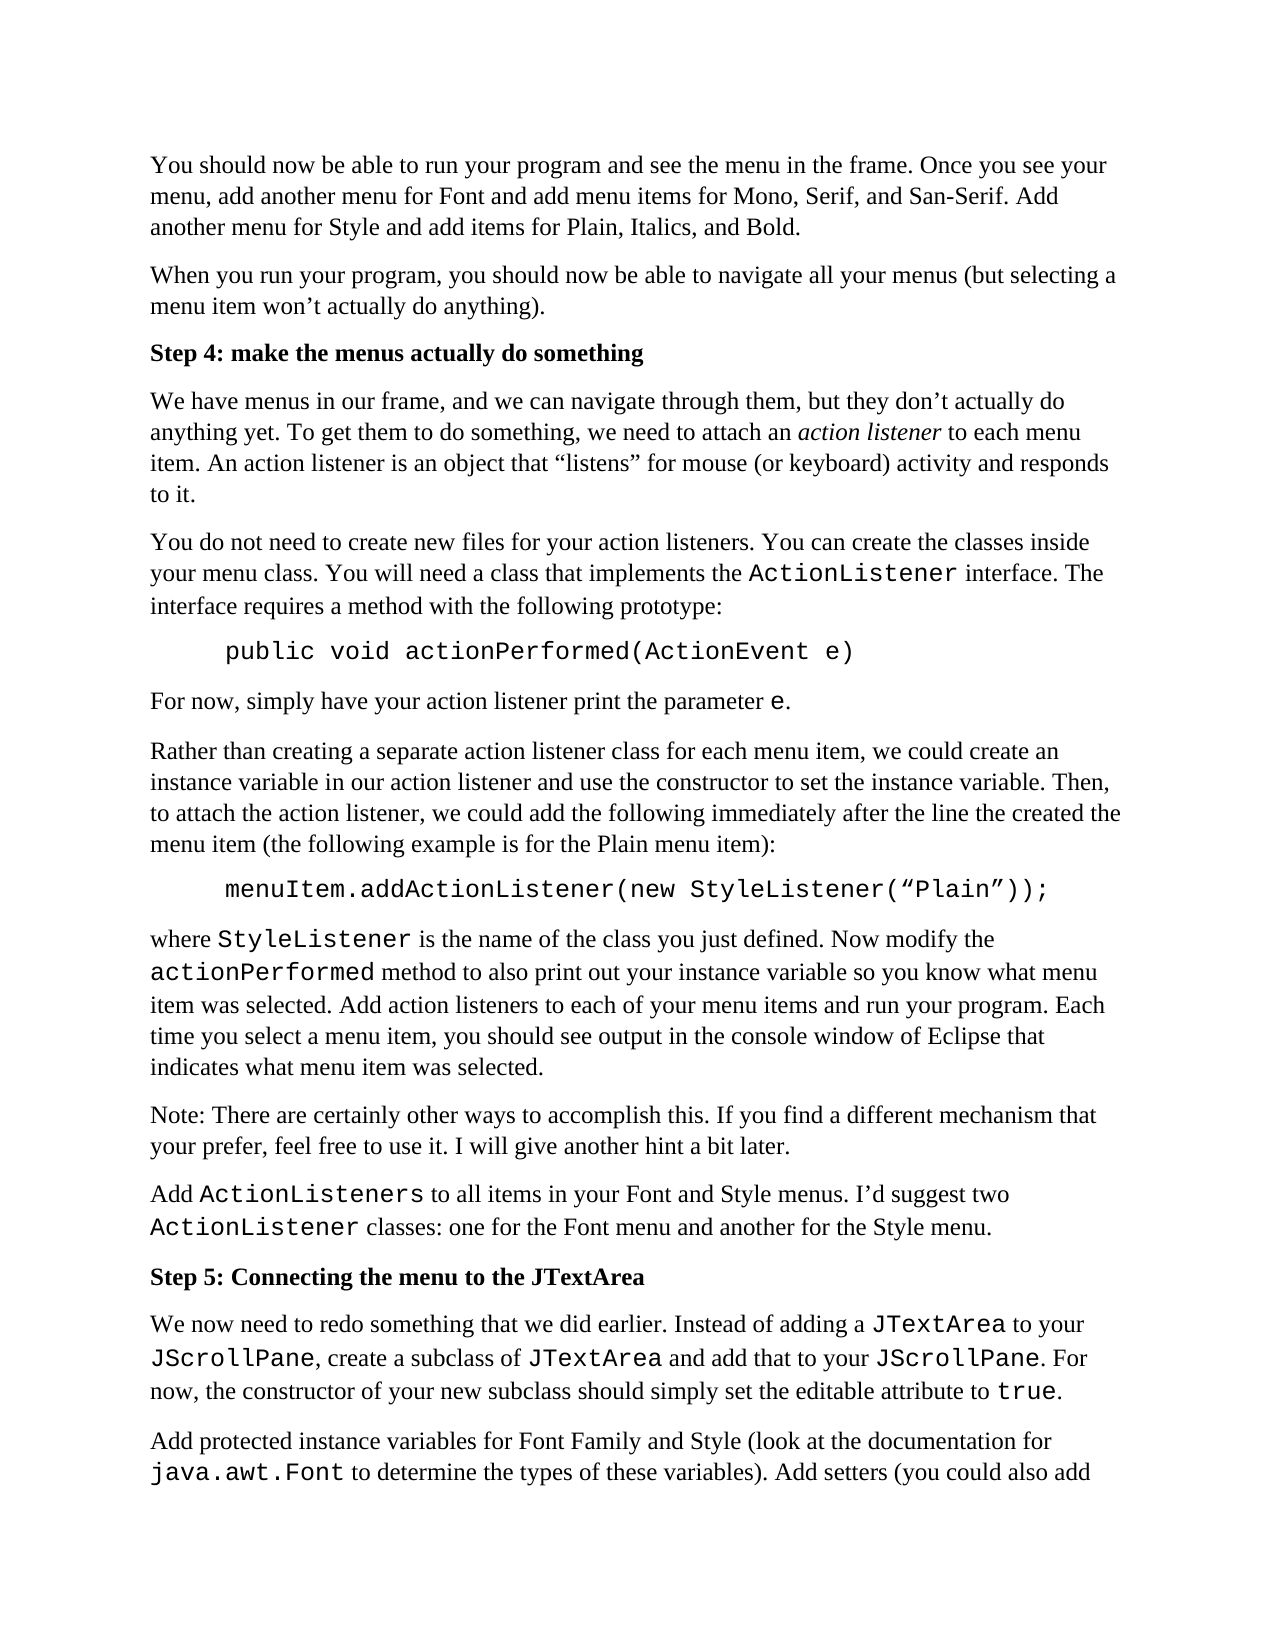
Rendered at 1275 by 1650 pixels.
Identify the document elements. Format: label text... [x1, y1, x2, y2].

text Note: There are certainly other ways to accomplish this. If you find a different mechanism that your prefer, feel free to use it. I will give another hint a bit later. [150, 1100, 1125, 1160]
text You should now be able to run your program and see the menu in the frame. Once you see your menu, add another menu for Font and add menu items for Mono, Serif, and San-Serif. Add another menu for Style and add items for Plain, Italics, and Bold. [150, 150, 1125, 241]
text where StyleListener is the name of the class you just defined. Now modify the actionPerformed method to also print out your instance variable so you know what menu item was selected. Add action listeners to each of your menu items and run your program. Each time you select a menu item, you should see output in the console window of Eclipse that indicates what menu item was selected. [150, 924, 1125, 1081]
text public void actionPerformed(ActionEvent e) [225, 639, 1125, 667]
text We now need to redo something that we did earlier. Instead of adding a JTextArea to your JScrollPane, create a subclass of JTextArea and add that to your JScrollPane. For now, the constructor of your new subclass should simply set the editable attribute to true. [150, 1309, 1125, 1407]
text menuItem.addActionListener(new StyleListener(“Plain”)); [225, 877, 1125, 905]
text Step 4: make the menus actually do something [150, 338, 1125, 367]
text Add ActionListeners to all items in your Font and Style menus. I’d suggest two ActionListener classes: one for the Font menu and another for the Style menu. [150, 1179, 1125, 1243]
text For now, simply have your action listener print the parameter e. [150, 686, 1125, 717]
text Step 5: Connecting the menu to the JTextArea [150, 1262, 1125, 1291]
text Rather than creating a separate action listener class for each menu item, we could create an instance variable in our action listener and use the constructor to set the instance variable. Then, to attach the action listener, we could add the following immediately after the line the created the menu item (the following example is for the Plain menu item): [150, 736, 1125, 858]
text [150, 1426, 1125, 1488]
text When you run your program, you should now be able to navigate all your menus (but selecting a menu item won’t actually do anything). [150, 260, 1125, 319]
text You do not need to create new files for your action listeners. You can create the classes inside your menu class. You will need a class that implements the ActionListener interface. The interface requires a method with the following prototype: [150, 527, 1125, 620]
text We have menus in our frame, and we can navigate through them, but they don’t actually do anything yet. To get them to do something, we need to attach an action listener to each menu item. An action listener is an object that “listens” for mouse (or keyboard) activity and responds to it. [150, 386, 1125, 508]
